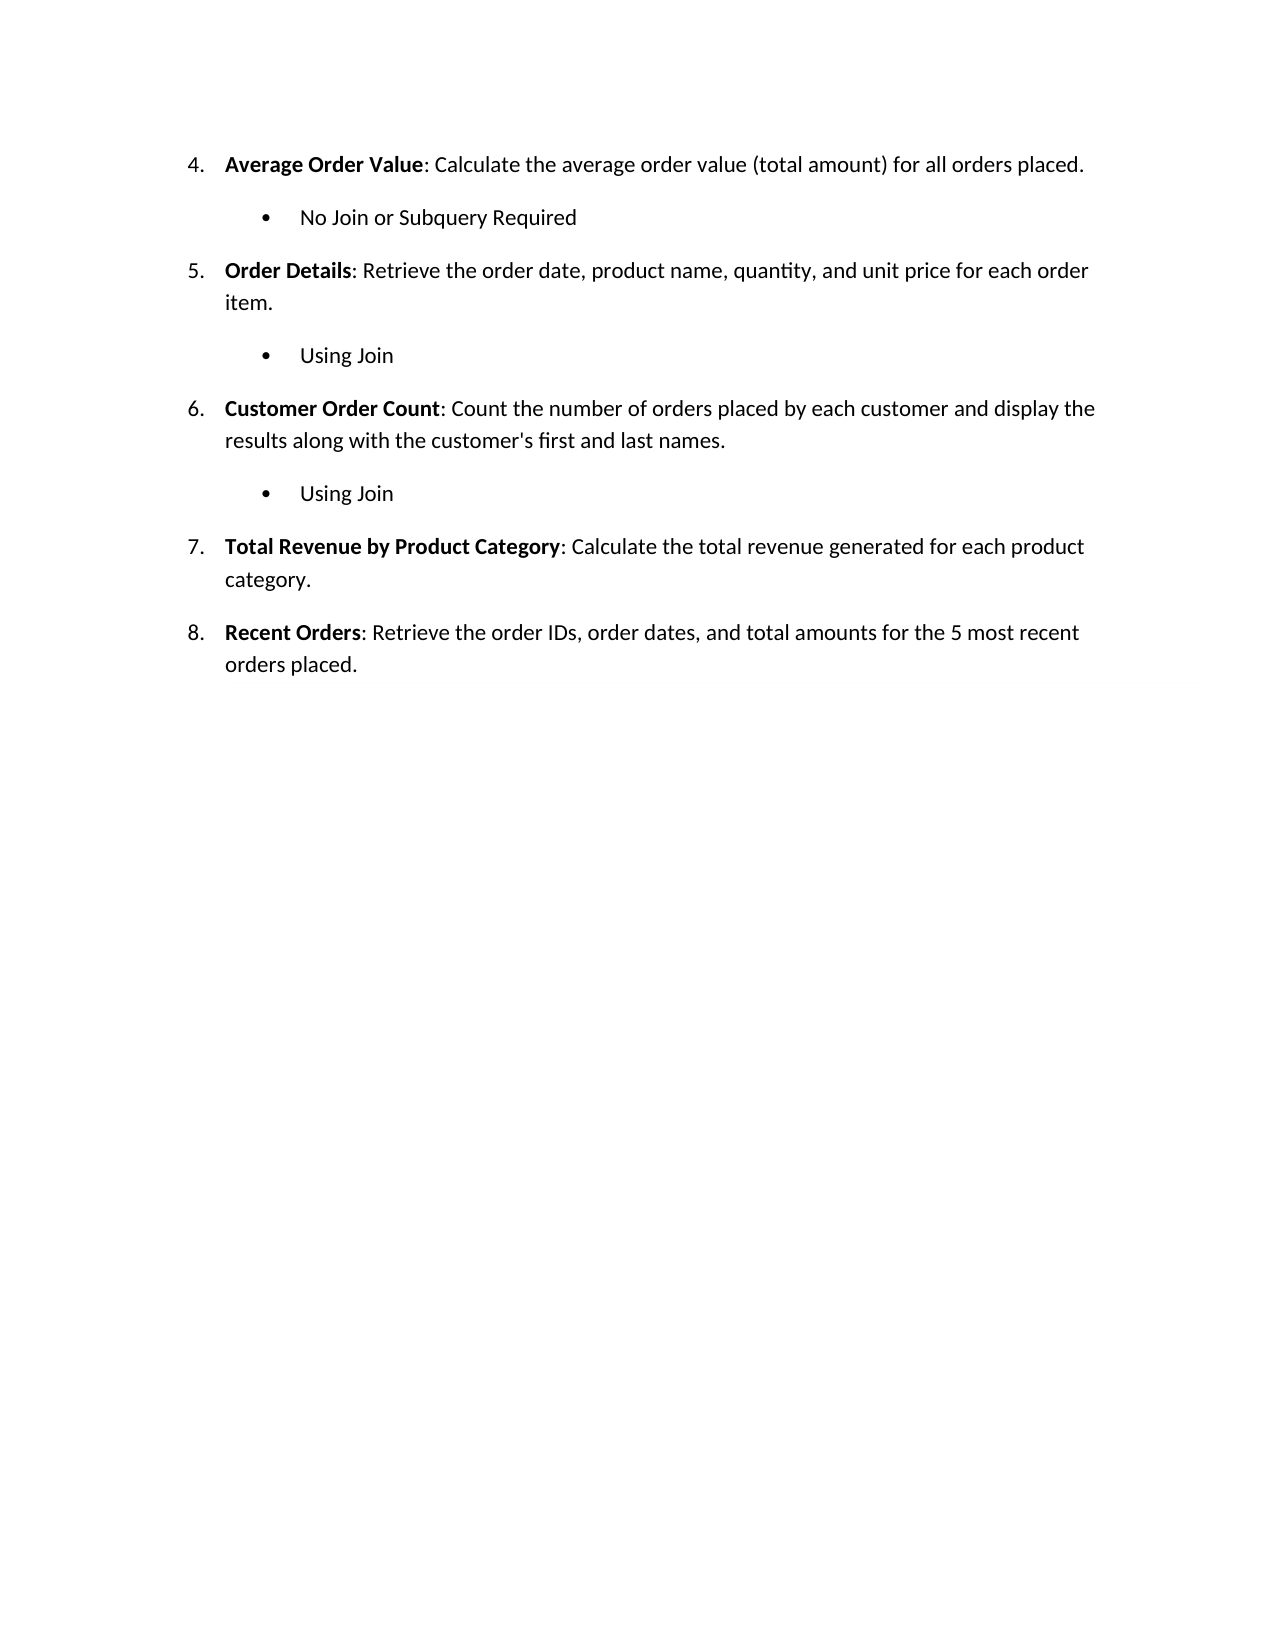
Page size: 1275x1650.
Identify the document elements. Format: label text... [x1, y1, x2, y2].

list Average Order Value: Calculate the average order value (total amount) for all orders placed. [187, 150, 1125, 178]
list Total Revenue by Product Category: Calculate the total revenue generated for each product category. [187, 532, 1125, 593]
list Using Join [262, 341, 1125, 369]
list Recent Orders: Retrieve the order IDs, order dates, and total amounts for the 5 most recent orders placed. [187, 618, 1125, 710]
list Order Details: Retrieve the order date, product name, quantity, and unit price for each order item. [187, 256, 1125, 316]
list Using Join [262, 479, 1125, 507]
list Customer Order Count: Count the number of orders placed by each customer and display the results along with the customer's first and last names. [187, 394, 1125, 454]
list No Join or Subquery Required [262, 203, 1125, 231]
